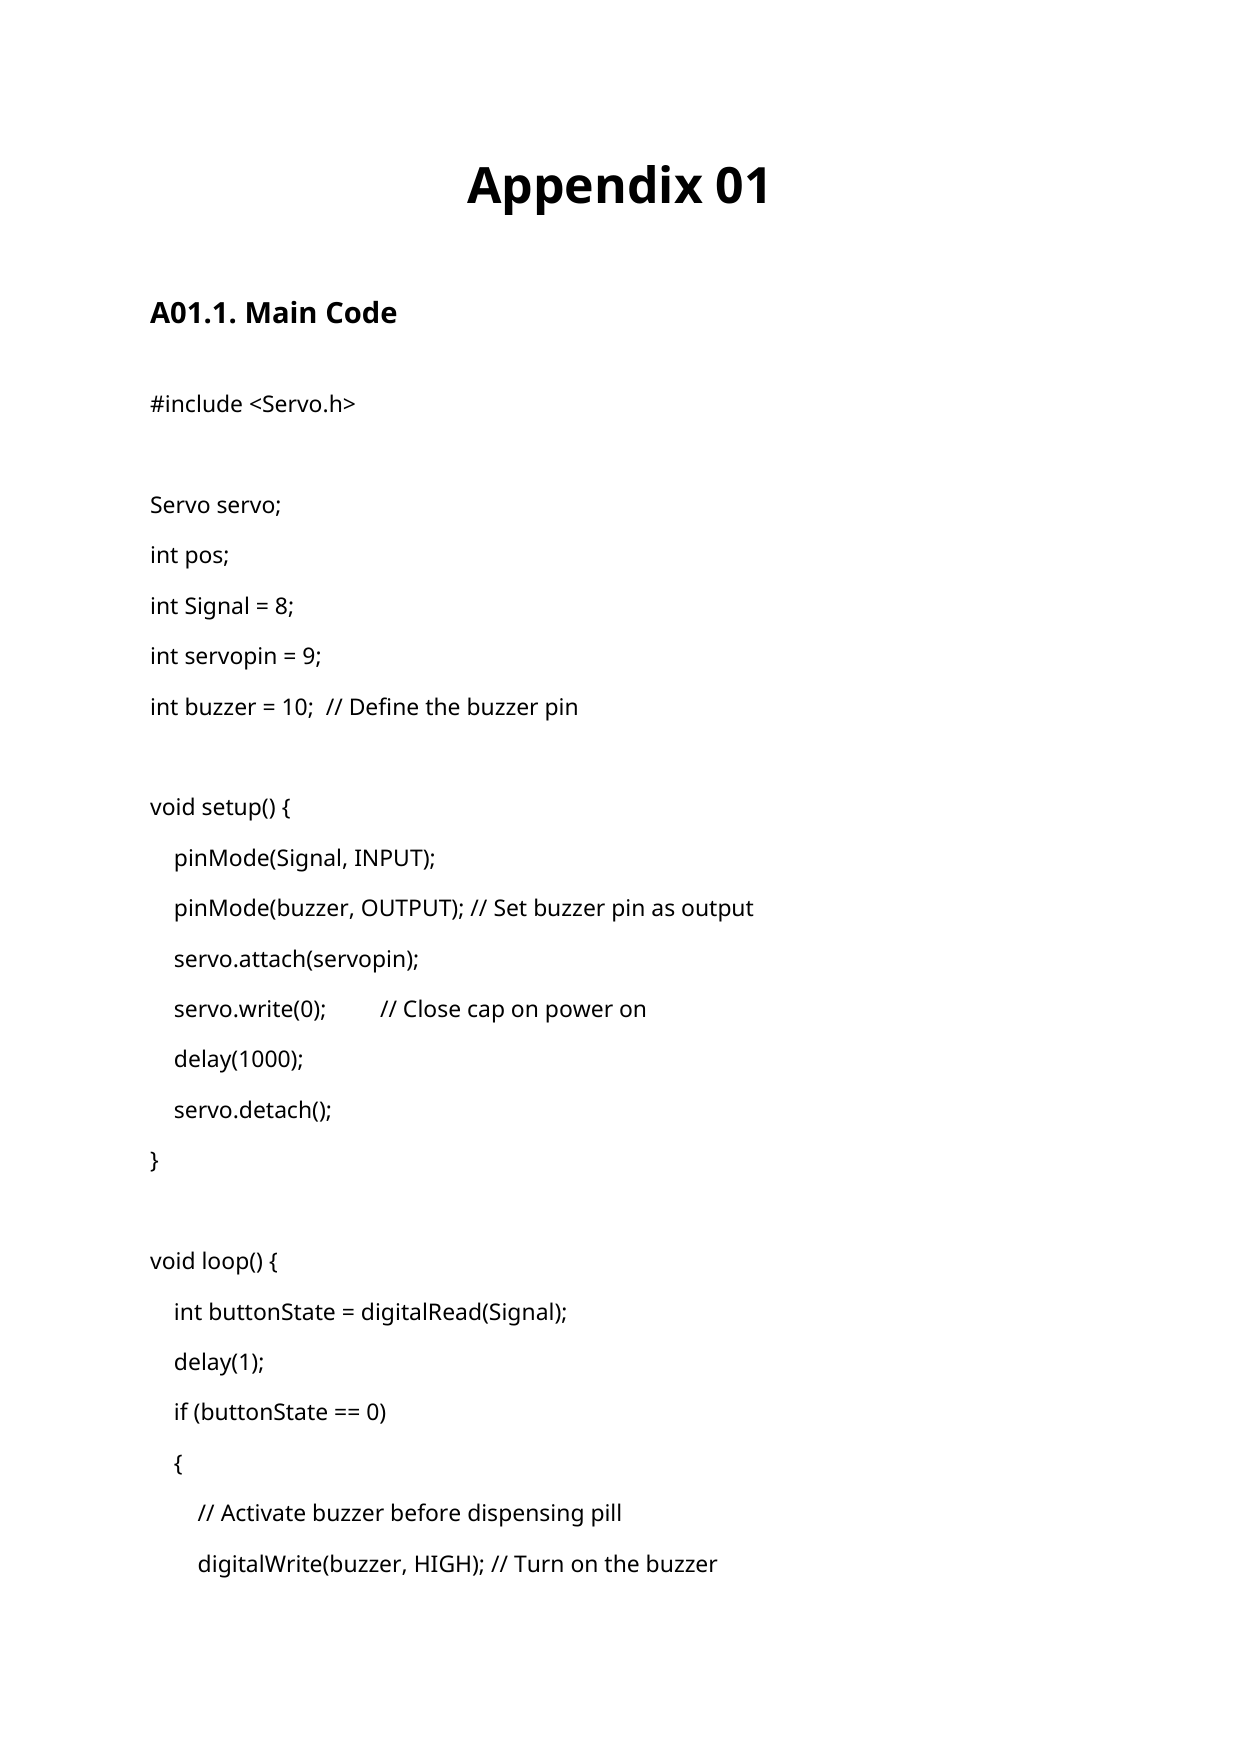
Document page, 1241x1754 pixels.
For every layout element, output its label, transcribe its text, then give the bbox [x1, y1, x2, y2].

text servo.attach(servopin); [150, 942, 1090, 974]
text void setup() { [150, 791, 1090, 822]
text delay(1000); [150, 1043, 1090, 1074]
text int buttonState = digitalRead(Signal); [150, 1295, 1090, 1327]
text Servo servo; [150, 489, 1090, 520]
text void loop() { [150, 1245, 1090, 1276]
text #include <Servo.h> [150, 388, 1090, 419]
text pinMode(Signal, INPUT); [150, 842, 1090, 873]
text // Activate buzzer before dispensing pill [150, 1497, 1090, 1528]
text pinMode(buzzer, OUTPUT); // Set buzzer pin as output [150, 892, 1090, 923]
subtitle A01.1. Main Code [150, 292, 1090, 332]
text delay(1); [150, 1346, 1090, 1377]
text { [150, 1447, 1090, 1478]
text int Signal = 8; [150, 589, 1090, 621]
text int pos; [150, 539, 1090, 570]
text digitalWrite(buzzer, HIGH); // Turn on the buzzer [150, 1547, 1090, 1579]
text int buzzer = 10; // Define the buzzer pin [150, 690, 1090, 722]
subtitle Appendix 01 [150, 150, 1090, 218]
text servo.detach(); [150, 1094, 1090, 1125]
text if (buttonState == 0) [150, 1396, 1090, 1427]
text } [150, 1144, 1090, 1175]
text servo.write(0); // Close cap on power on [150, 993, 1090, 1024]
text int servopin = 9; [150, 640, 1090, 671]
